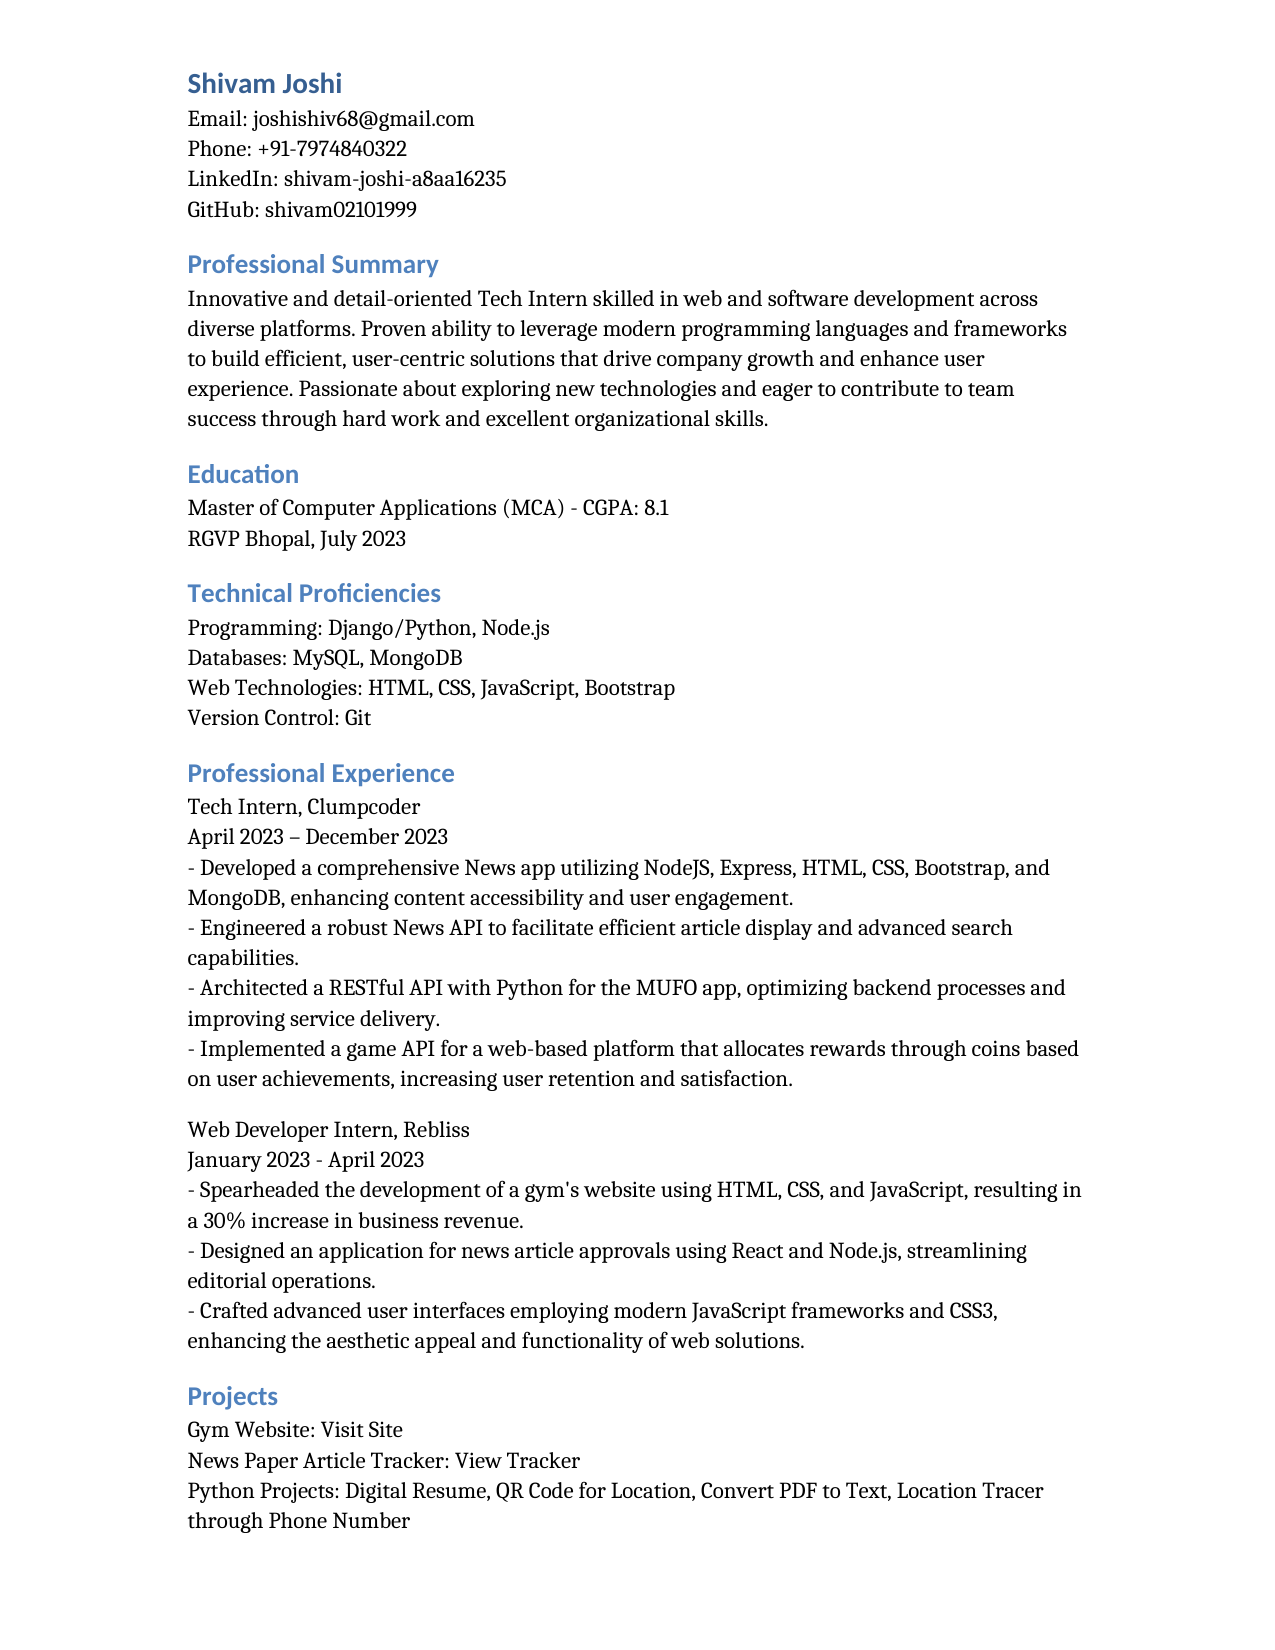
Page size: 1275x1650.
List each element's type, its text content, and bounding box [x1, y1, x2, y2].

subtitle Projects [187, 1379, 1087, 1412]
text Master of Computer Applications (MCA) - CGPA: 8.1 RGVP Bhopal, July 2023 [187, 495, 1087, 552]
subtitle Professional Experience [187, 756, 1087, 789]
text Web Developer Intern, Rebliss January 2023 - April 2023 - Spearheaded the development of a gym's website using HTML, CSS, and JavaScript, resulting in a 30% increase in business revenue. - Designed an application for news article approvals using React and Node.js, streamlining editorial operations. - Crafted advanced user interfaces employing modern JavaScript frameworks and CSS3, enhancing the aesthetic appeal and functionality of web solutions. [187, 1117, 1087, 1354]
subtitle Technical Proficiencies [187, 576, 1087, 609]
text Email: joshishiv68@gmail.com Phone: +91-7974840322 LinkedIn: shivam-joshi-a8aa16235 GitHub: shivam02101999 [187, 106, 1087, 223]
text Programming: Django/Python, Node.js Databases: MySQL, MongoDB Web Technologies: HTML, CSS, JavaScript, Bootstrap Version Control: Git [187, 614, 1087, 731]
subtitle Education [187, 457, 1087, 490]
subtitle Professional Summary [187, 247, 1087, 280]
text Tech Intern, Clumpcoder April 2023 – December 2023 - Developed a comprehensive News app utilizing NodeJS, Express, HTML, CSS, Bootstrap, and MongoDB, enhancing content accessibility and user engagement. - Engineered a robust News API to facilitate efficient article display and advanced search capabilities. - Architected a RESTful API with Python for the MUFO app, optimizing backend processes and improving service delivery. - Implemented a game API for a web-based platform that allocates rewards through coins based on user achievements, increasing user retention and satisfaction. [187, 794, 1087, 1092]
subtitle Shivam Joshi [187, 65, 1087, 100]
text Innovative and detail-oriented Tech Intern skilled in web and software development across diverse platforms. Proven ability to leverage modern programming languages and frameworks to build efficient, user-centric solutions that drive company growth and enhance user experience. Passionate about exploring new technologies and eager to contribute to team success through hard work and excellent organizational skills. [187, 285, 1087, 432]
text Gym Website: Visit Site News Paper Article Tracker: View Tracker Python Projects: Digital Resume, QR Code for Location, Convert PDF to Text, Location Tracer through Phone Number [187, 1417, 1087, 1534]
